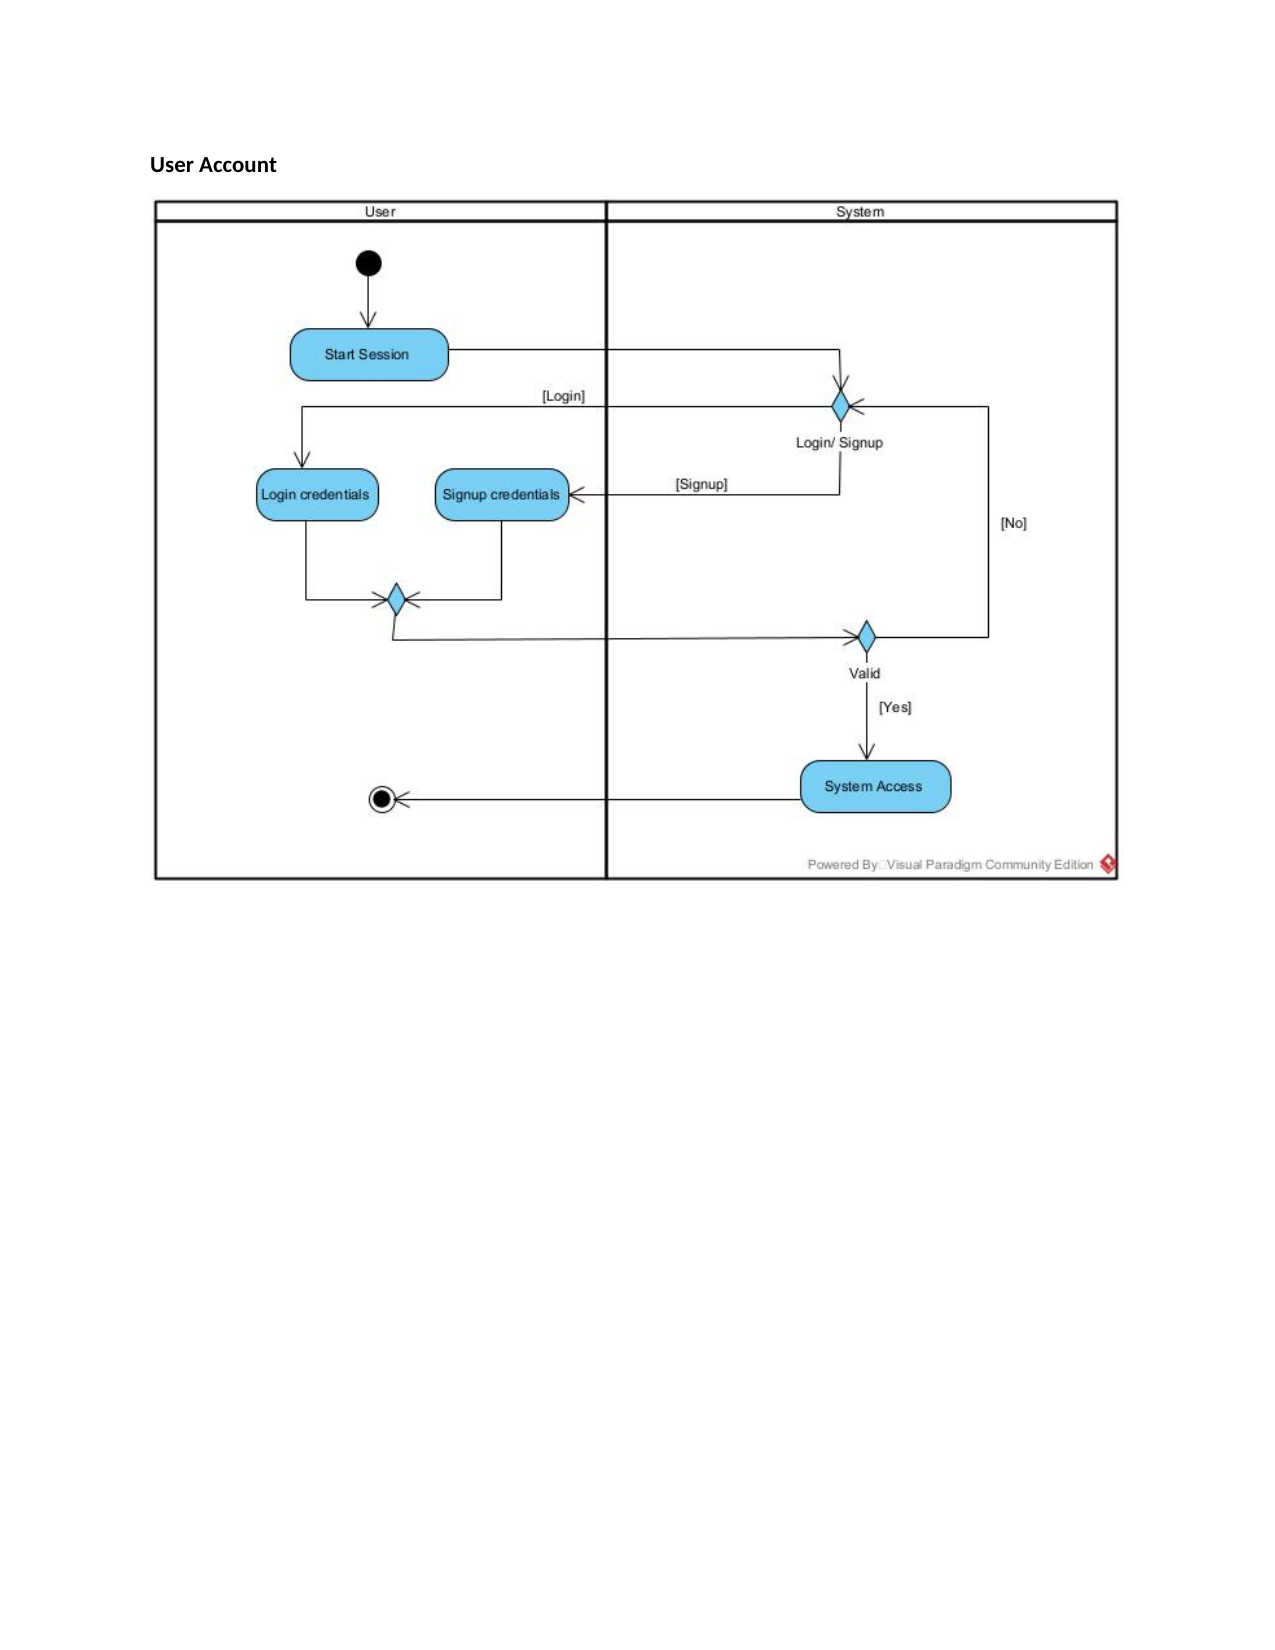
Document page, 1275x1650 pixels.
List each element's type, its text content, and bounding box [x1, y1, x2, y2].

text User Account [150, 150, 1125, 178]
picture [150, 196, 1124, 886]
